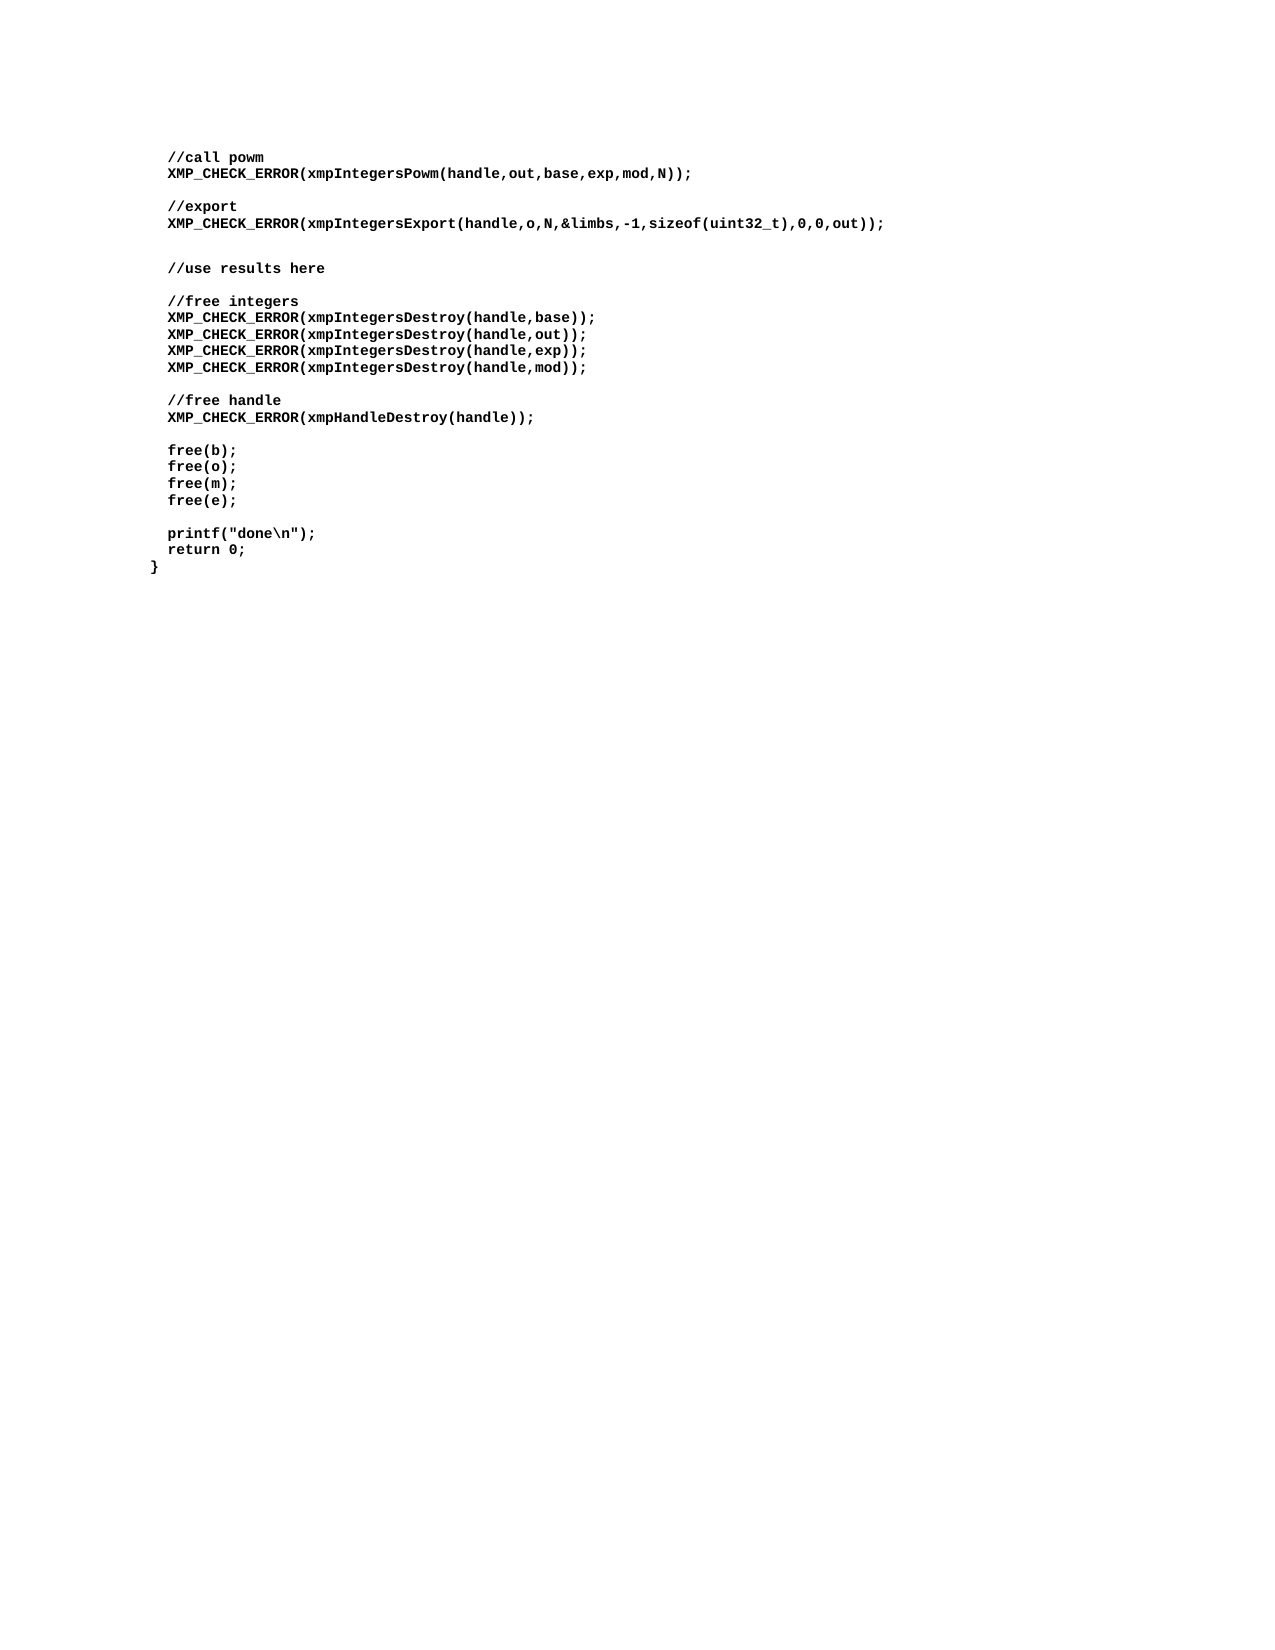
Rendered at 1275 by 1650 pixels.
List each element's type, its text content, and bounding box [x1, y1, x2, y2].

text } [150, 559, 1125, 576]
text //free handle [150, 393, 1125, 410]
text XMP_CHECK_ERROR(xmpIntegersExport(handle,o,N,&limbs,-1,sizeof(uint32_t),0,0,out)); [150, 216, 1125, 233]
text //export [150, 200, 1125, 216]
text XMP_CHECK_ERROR(xmpHandleDestroy(handle)); [150, 410, 1125, 426]
text XMP_CHECK_ERROR(xmpIntegersDestroy(handle,out)); [150, 327, 1125, 344]
text //free integers [150, 294, 1125, 311]
text XMP_CHECK_ERROR(xmpIntegersDestroy(handle,exp)); [150, 344, 1125, 360]
text free(m); [150, 476, 1125, 493]
text return 0; [150, 542, 1125, 559]
text printf("done\n"); [150, 526, 1125, 542]
text XMP_CHECK_ERROR(xmpIntegersDestroy(handle,base)); [150, 311, 1125, 327]
text //use results here [150, 261, 1125, 277]
text free(e); [150, 493, 1125, 509]
text free(b); [150, 443, 1125, 459]
text free(o); [150, 459, 1125, 476]
text //call powm [150, 150, 1125, 167]
text XMP_CHECK_ERROR(xmpIntegersDestroy(handle,mod)); [150, 360, 1125, 377]
text XMP_CHECK_ERROR(xmpIntegersPowm(handle,out,base,exp,mod,N)); [150, 167, 1125, 183]
